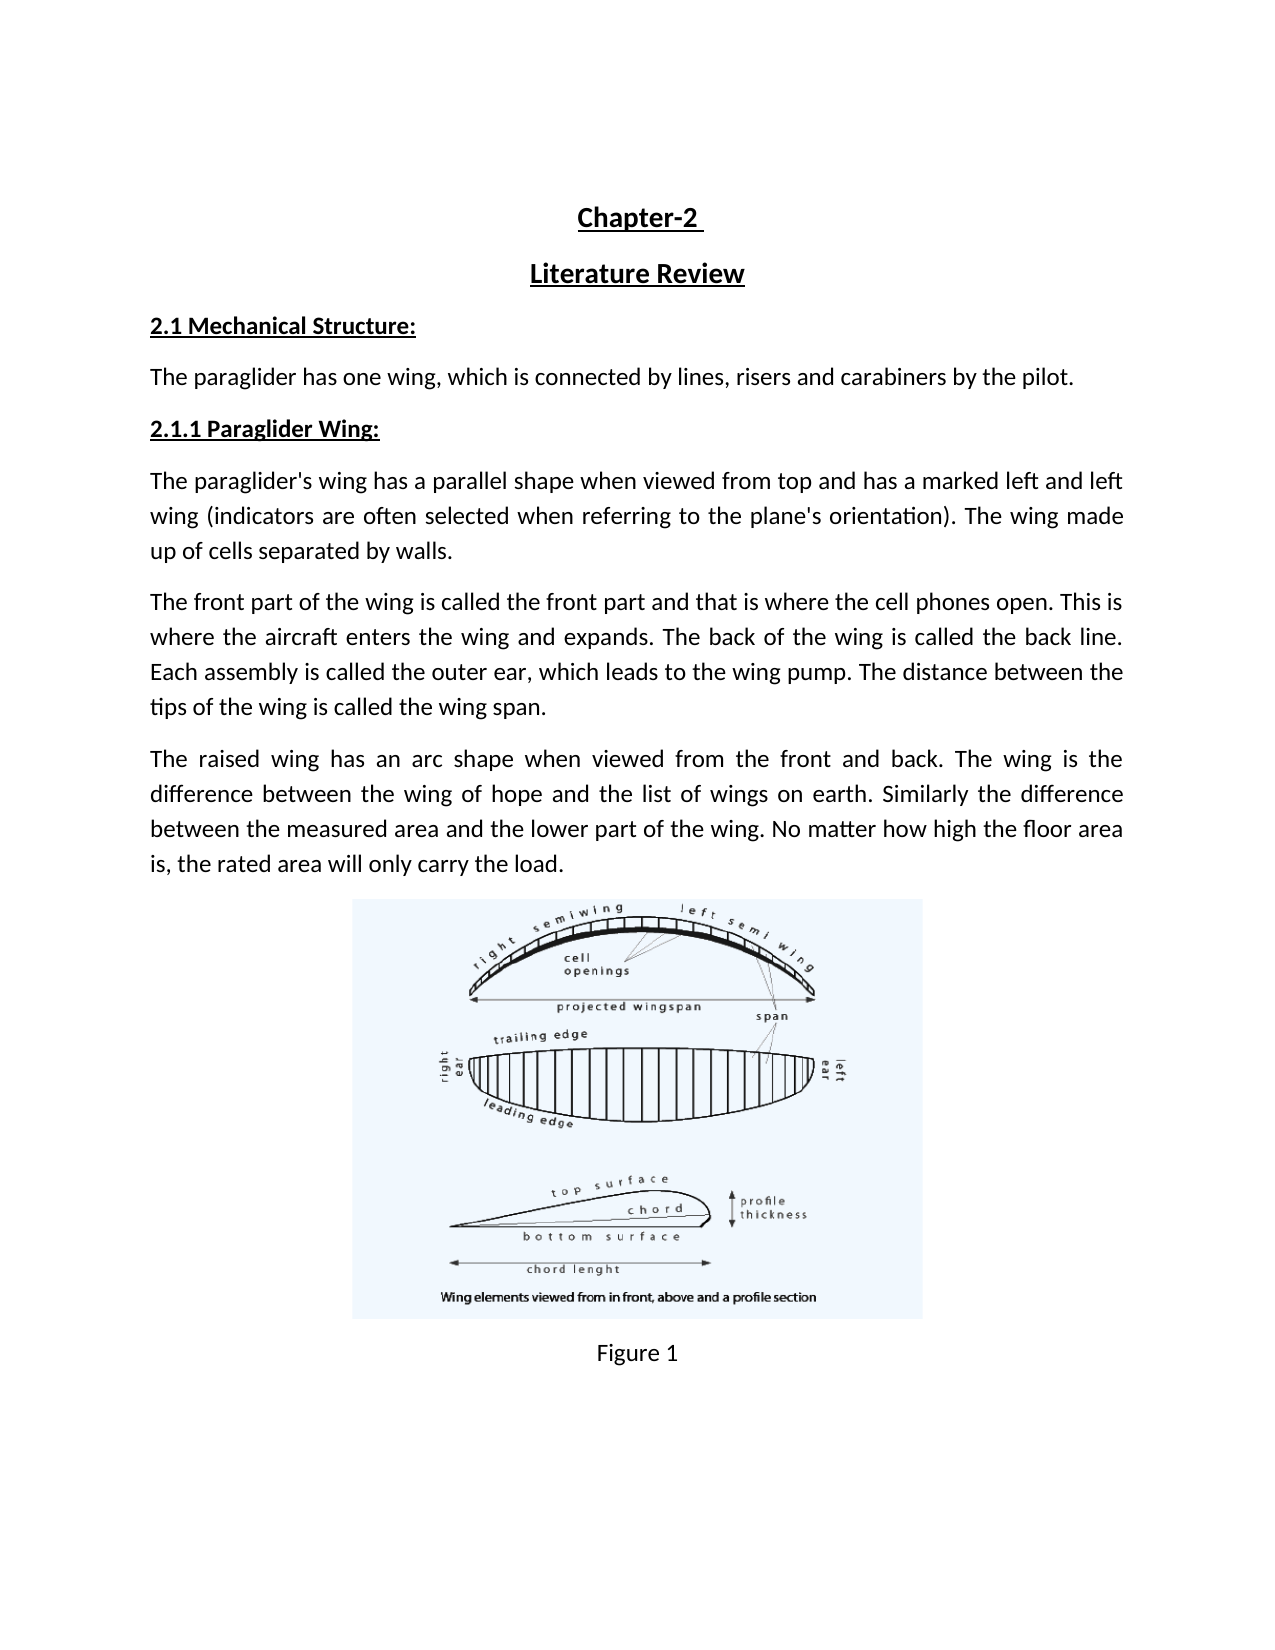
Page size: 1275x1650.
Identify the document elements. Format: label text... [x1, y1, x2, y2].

text Chapter-2 [150, 199, 1125, 235]
text 2.1 Mechanical Structure: [150, 310, 1125, 340]
text Literature Review [150, 255, 1125, 290]
text The paraglider's wing has a parallel shape when viewed from top and has a marked left and left wing (indicators are often selected when referring to the plane's orientation). The wing made up of cells separated by walls. [150, 465, 1125, 565]
text The raised wing has an arc shape when viewed from the front and back. The wing is the difference between the wing of hope and the list of wings on earth. Similarly the difference between the measured area and the lower part of the wing. No matter how high the floor area is, the rated area will only carry the load. [150, 743, 1125, 879]
text 2.1.1 Paraglider Wing: [150, 413, 1125, 444]
text Figure 1 [150, 1337, 1125, 1368]
text The paraglider has one wing, which is connected by lines, risers and carabiners by the pilot. [150, 361, 1125, 392]
text The front part of the wing is called the front part and that is where the cell phones open. This is where the aircraft enters the wing and expands. The back of the wing is called the back line. Each assembly is called the outer ear, which leads to the wing pump. The distance between the tips of the wing is called the wing span. [150, 586, 1125, 722]
picture [352, 899, 923, 1319]
